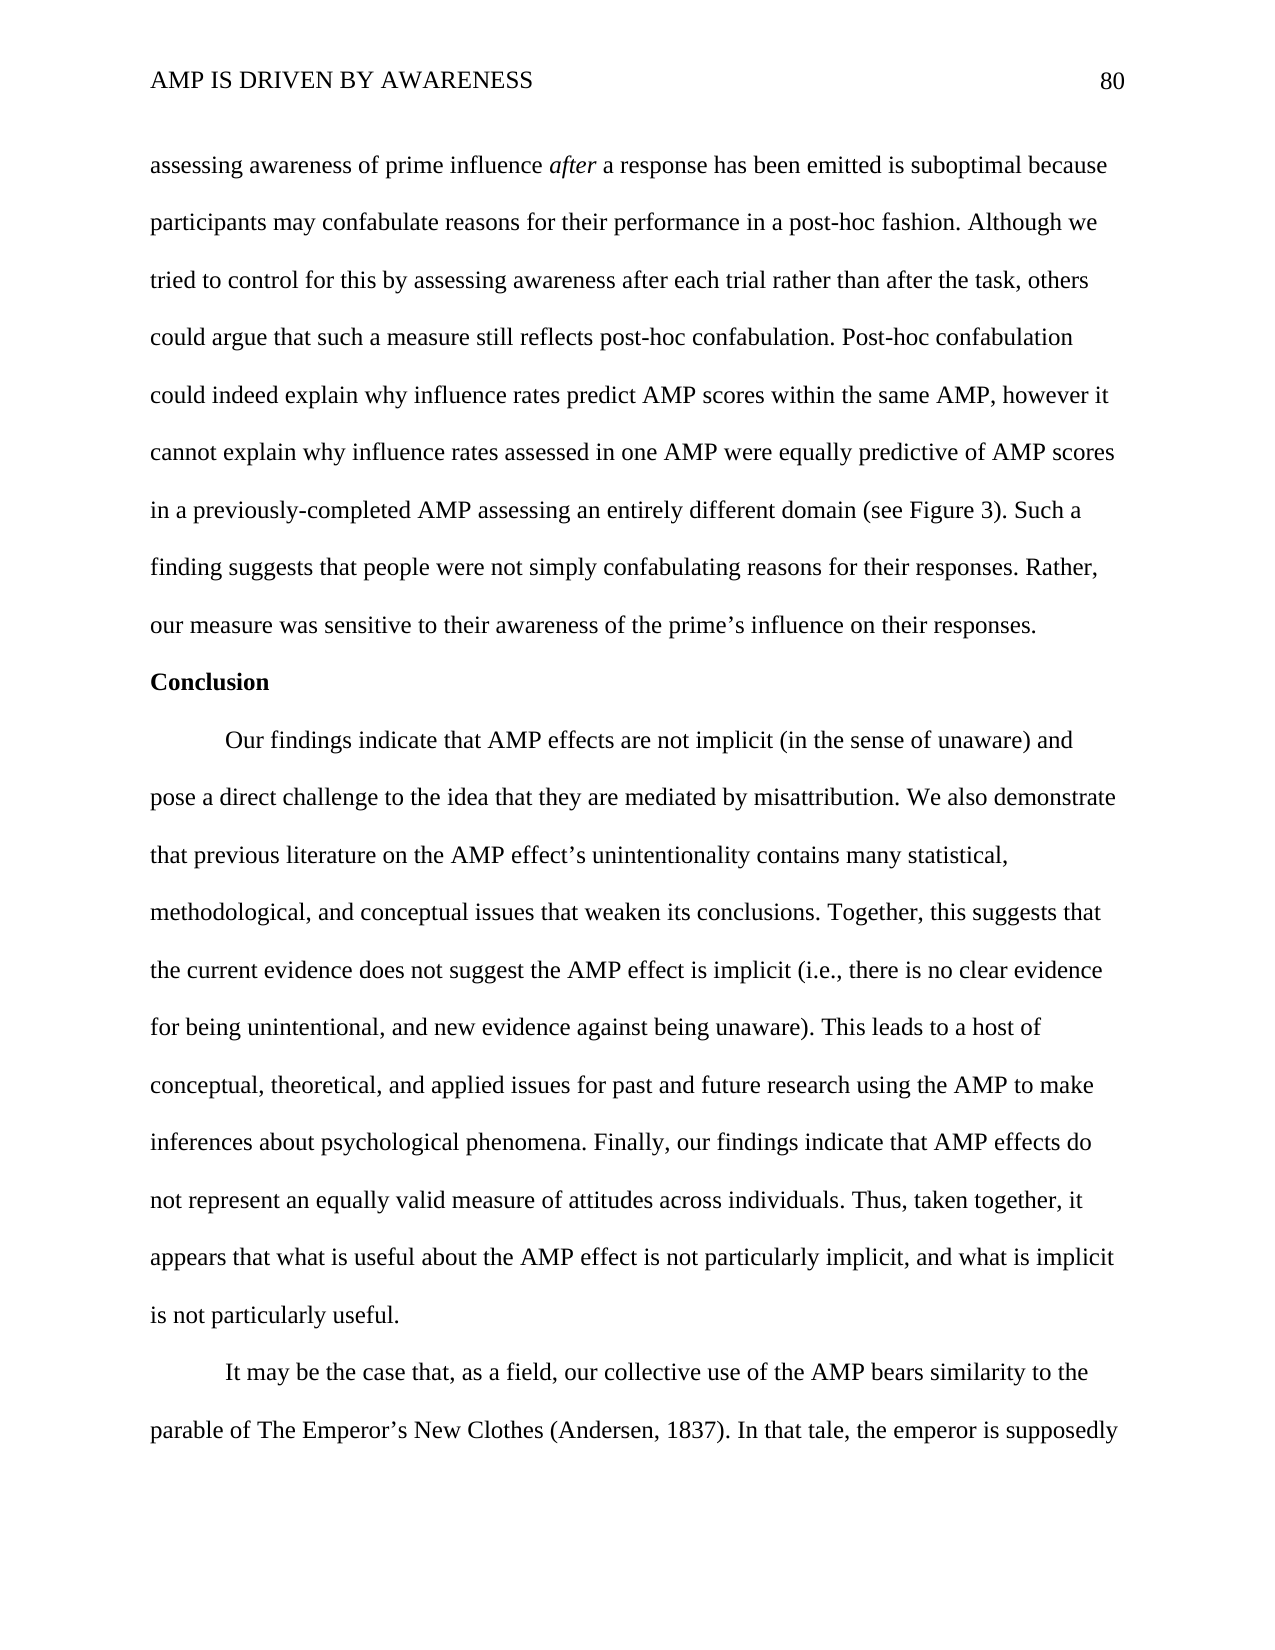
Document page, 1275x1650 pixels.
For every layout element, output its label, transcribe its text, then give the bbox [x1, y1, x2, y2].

subtitle Conclusion [150, 667, 1125, 696]
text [150, 1357, 1125, 1444]
text Our findings indicate that AMP effects are not implicit (in the sense of unaware) and pose a direct challenge to the idea that they are mediated by misattribution. We also demonstrate that previous literature on the AMP effect’s unintentionality contains many statistical, methodological, and conceptual issues that weaken its conclusions. Together, this suggests that the current evidence does not suggest the AMP effect is implicit (i.e., there is no clear evidence for being unintentional, and new evidence against being unaware). This leads to a host of conceptual, theoretical, and applied issues for past and future research using the AMP to make inferences about psychological phenomena. Finally, our findings indicate that AMP effects do not represent an equally valid measure of attitudes across individuals. Thus, taken together, it appears that what is useful about the AMP effect is not particularly implicit, and what is implicit is not particularly useful. [150, 725, 1125, 1329]
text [150, 150, 1125, 639]
